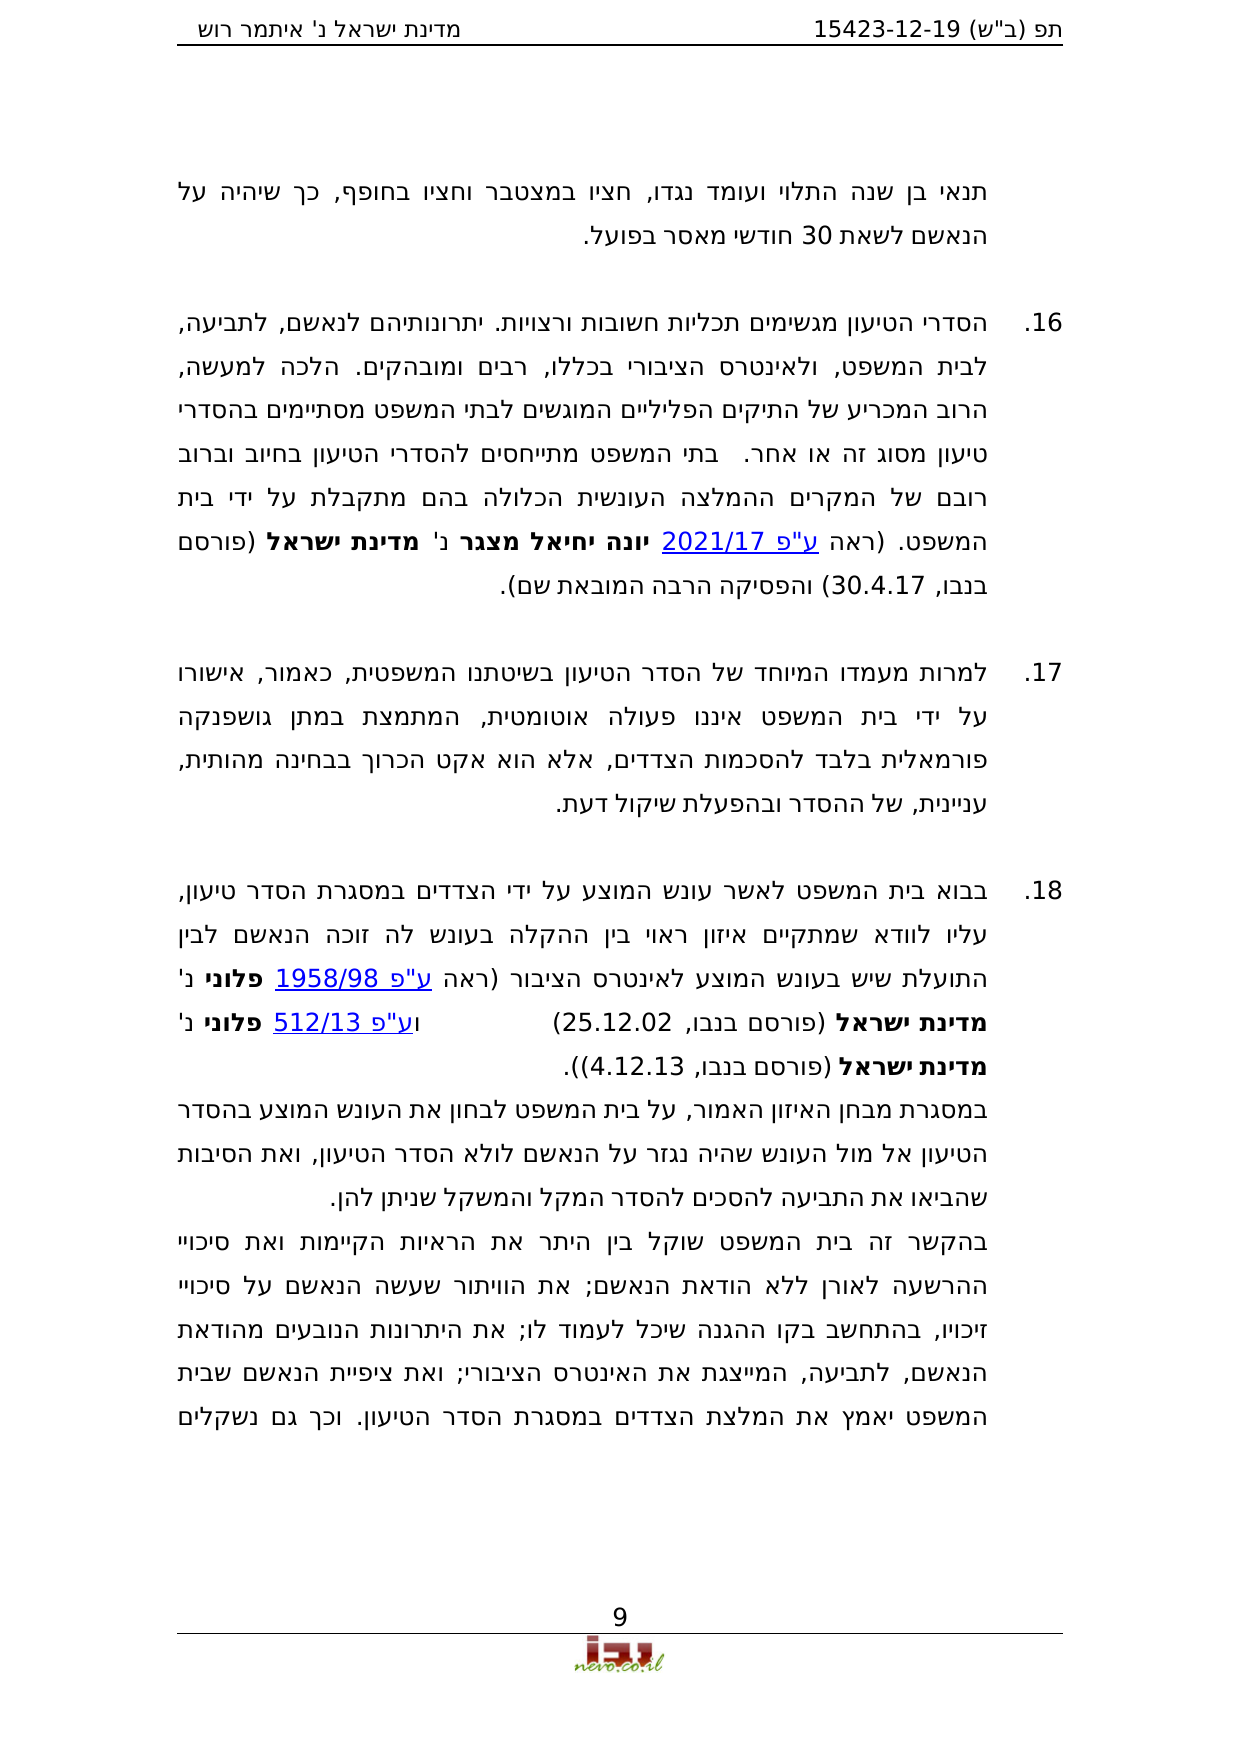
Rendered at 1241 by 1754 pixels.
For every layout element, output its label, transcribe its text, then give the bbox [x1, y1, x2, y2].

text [177, 1227, 988, 1432]
picture [574, 1635, 666, 1673]
text 17. למרות מעמדו המיוחד של הסדר הטיעון בשיטתנו המשפטית, כאמור, אישורו על ידי בית המשפט איננו פעולה אוטומטית, המתמצת במתן גושפנקה פורמאלית בלבד להסכמות הצדדים, אלא הוא אקט הכרוך בבחינה מהותית, עניינית, של ההסדר ובהפעלת שיקול דעת. [177, 658, 1063, 819]
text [177, 177, 1063, 250]
text במסגרת מבחן האיזון האמור, על בית המשפט לבחון את העונש המוצע בהסדר הטיעון אל מול העונש שהיה נגזר על הנאשם לולא הסדר הטיעון, ואת הסיבות שהביאו את התביעה להסכים להסדר המקל והמשקל שניתן להן. [177, 1096, 1063, 1212]
text 16. הסדרי הטיעון מגשימים תכליות חשובות ורצויות. יתרונותיהם לנאשם, לתביעה, לבית המשפט, ולאינטרס הציבורי בכללו, רבים ומובהקים. הלכה למעשה, הרוב המכריע של התיקים הפליליים המוגשים לבתי המשפט מסתיימים בהסדרי טיעון מסוג זה או אחר. בתי המשפט מתייחסים להסדרי הטיעון בחיוב וברוב רובם של המקרים ההמלצה העונשית הכלולה בהם מתקבלת על ידי בית המשפט. (ראה ע"פ 2021/17 יונה יחיאל מצגר נ' מדינת ישראל (פורסם בנבו, 30.4.17) והפסיקה הרבה המובאת שם). [177, 308, 1063, 600]
text 18. בבוא בית המשפט לאשר עונש המוצע על ידי הצדדים במסגרת הסדר טיעון, עליו לוודא שמתקיים איזון ראוי בין ההקלה בעונש לה זוכה הנאשם לבין התועלת שיש בעונש המוצע לאינטרס הציבור (ראה ע"פ 1958/98 פלוני נ' מדינת ישראל (פורסם בנבו, 25.12.02) וע"פ 512/13 פלוני נ' מדינת ישראל (פורסם בנבו, 4.12.13)). [177, 876, 1063, 1081]
